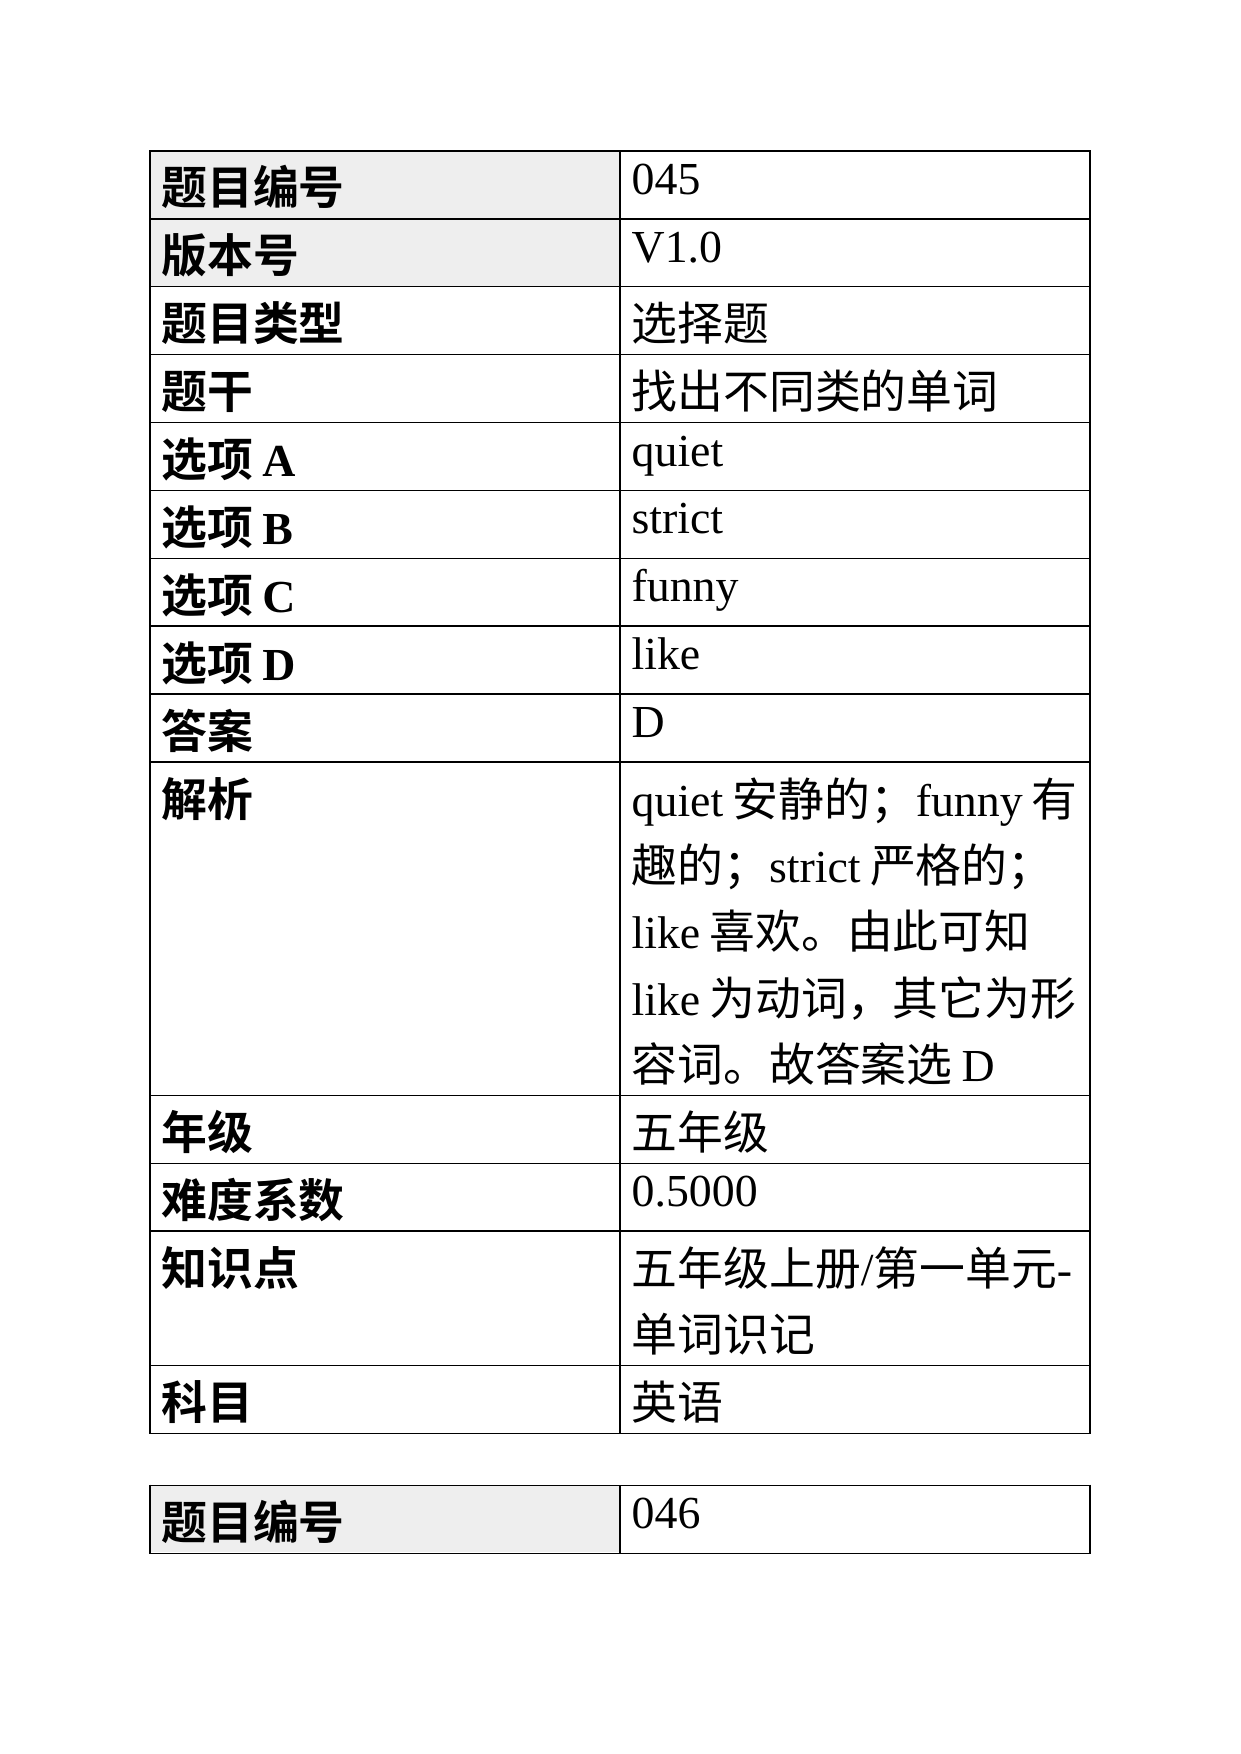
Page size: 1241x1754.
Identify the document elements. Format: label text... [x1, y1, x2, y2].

table_cell 选项A [151, 423, 619, 489]
table_header 题目编号 [151, 152, 619, 218]
table_cell 选项D [151, 627, 619, 693]
table_cell 英语 [621, 1366, 1089, 1433]
table_cell 题干 [151, 355, 619, 422]
table_header 题目编号 [151, 1486, 619, 1552]
table_cell 找出不同类的单词 [621, 355, 1089, 422]
table_cell like [621, 627, 1089, 693]
table_cell 年级 [151, 1096, 619, 1162]
table_cell 科目 [151, 1366, 619, 1433]
table_header 046 [621, 1486, 1089, 1552]
table_cell 题目类型 [151, 287, 619, 354]
table_cell 难度系数 [151, 1164, 619, 1230]
table_cell V1.0 [621, 220, 1089, 286]
table_cell 选项C [151, 559, 619, 625]
table_cell strict [621, 491, 1089, 557]
table_cell 知识点 [151, 1232, 619, 1365]
table_cell quiet [621, 423, 1089, 489]
table_cell 五年级上册/第一单元-单词识记 [621, 1232, 1089, 1365]
table_cell 0.5000 [621, 1164, 1089, 1230]
table_cell 答案 [151, 695, 619, 761]
table_cell quiet安静的；funny有趣的；strict严格的；like喜欢。由此可知like为动词，其它为形容词。故答案选D [621, 763, 1089, 1094]
table_cell 解析 [151, 763, 619, 1094]
table_cell 选项B [151, 491, 619, 557]
table_cell funny [621, 559, 1089, 625]
table_cell 版本号 [151, 220, 619, 286]
table_cell 五年级 [621, 1096, 1089, 1162]
table_cell D [621, 695, 1089, 761]
table_header 045 [621, 152, 1089, 218]
table_cell 选择题 [621, 287, 1089, 354]
